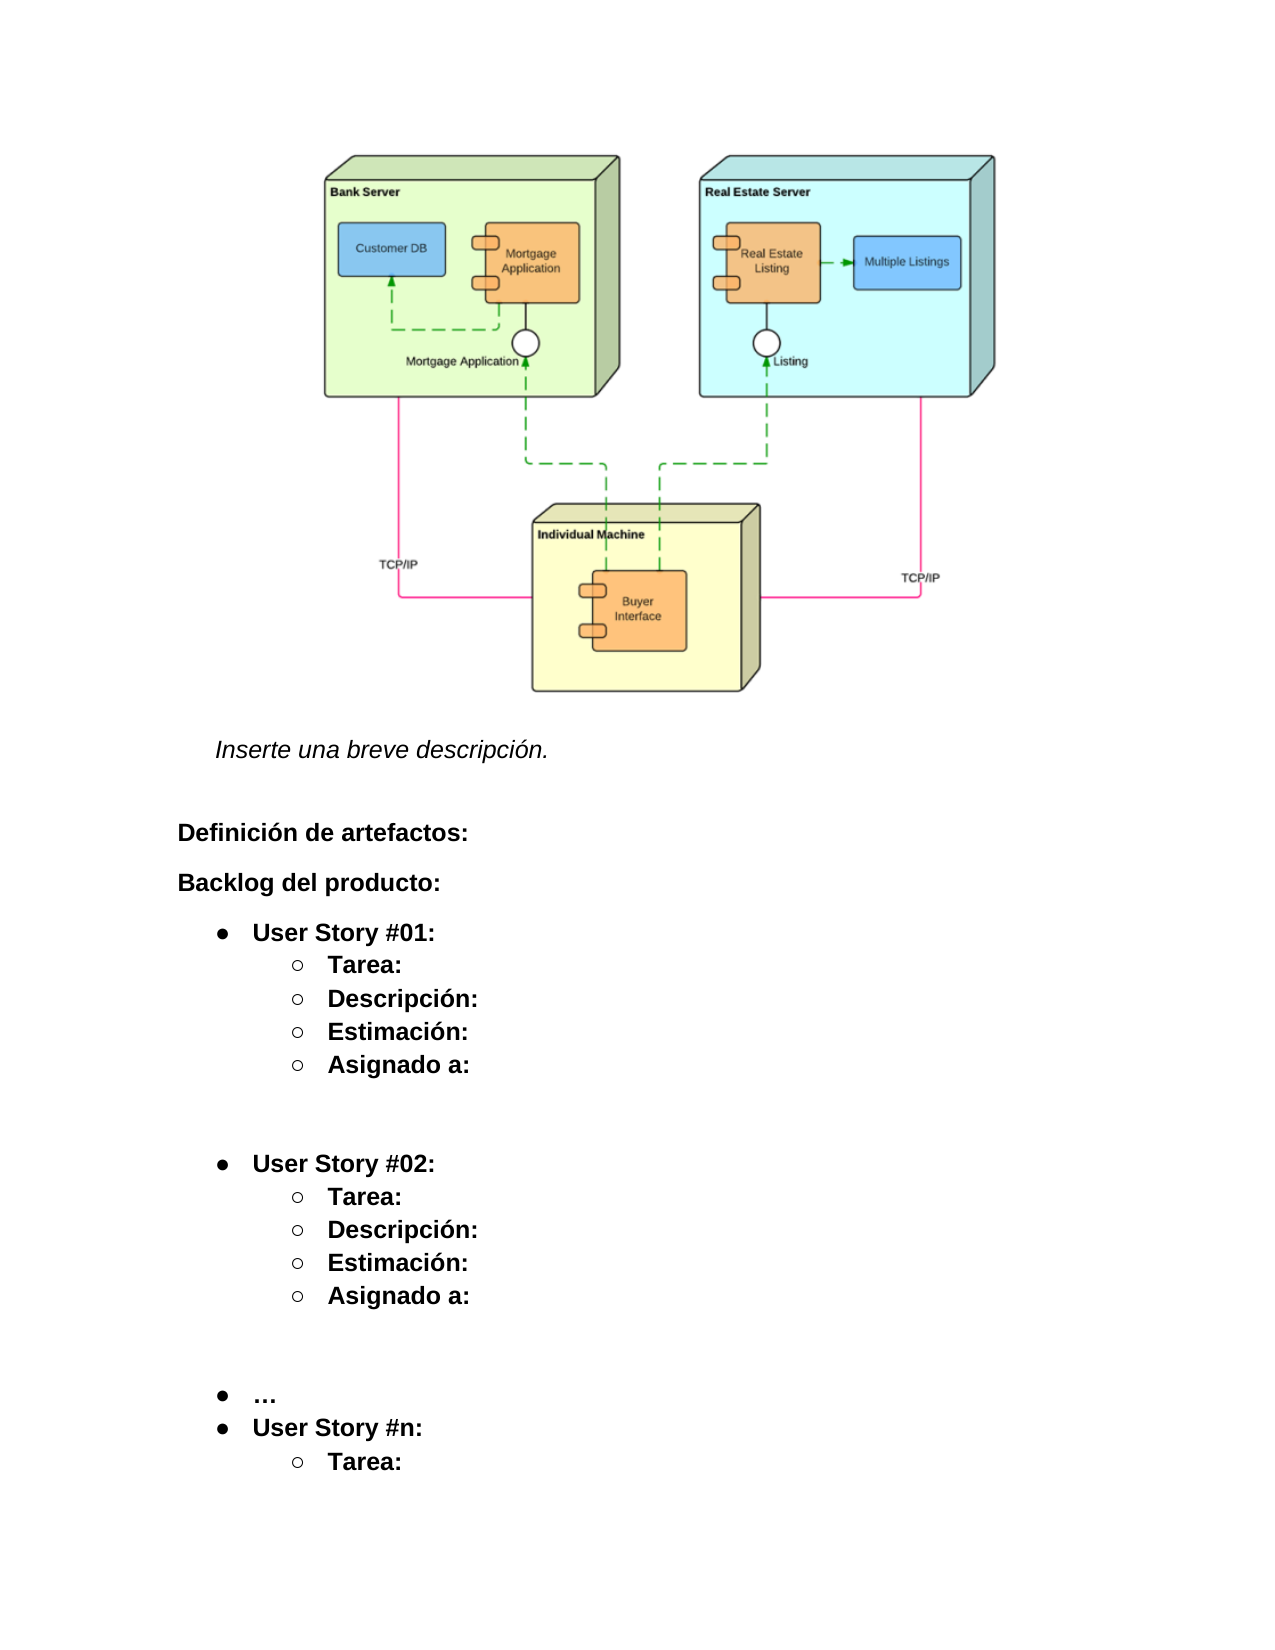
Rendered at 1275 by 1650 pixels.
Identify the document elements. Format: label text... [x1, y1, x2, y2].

list User Story #01: [215, 917, 1098, 946]
text Backlog del producto: [177, 868, 1098, 897]
list Asignado a: [290, 1281, 1098, 1310]
list Tarea: [290, 951, 1098, 979]
list Descripción: [290, 1215, 1098, 1244]
text Inserte una breve descripción. [215, 735, 1098, 764]
list Tarea: [290, 1446, 1098, 1475]
list User Story #02: [215, 1149, 1098, 1178]
list Asignado a: [290, 1049, 1098, 1078]
picture [311, 147, 1001, 699]
list … [215, 1380, 1098, 1409]
list User Story #n: [215, 1413, 1098, 1442]
list Estimación: [290, 1017, 1098, 1045]
list Estimación: [290, 1248, 1098, 1277]
list Tarea: [290, 1182, 1098, 1211]
list Descripción: [290, 983, 1098, 1012]
text Definición de artefactos: [177, 818, 1098, 847]
